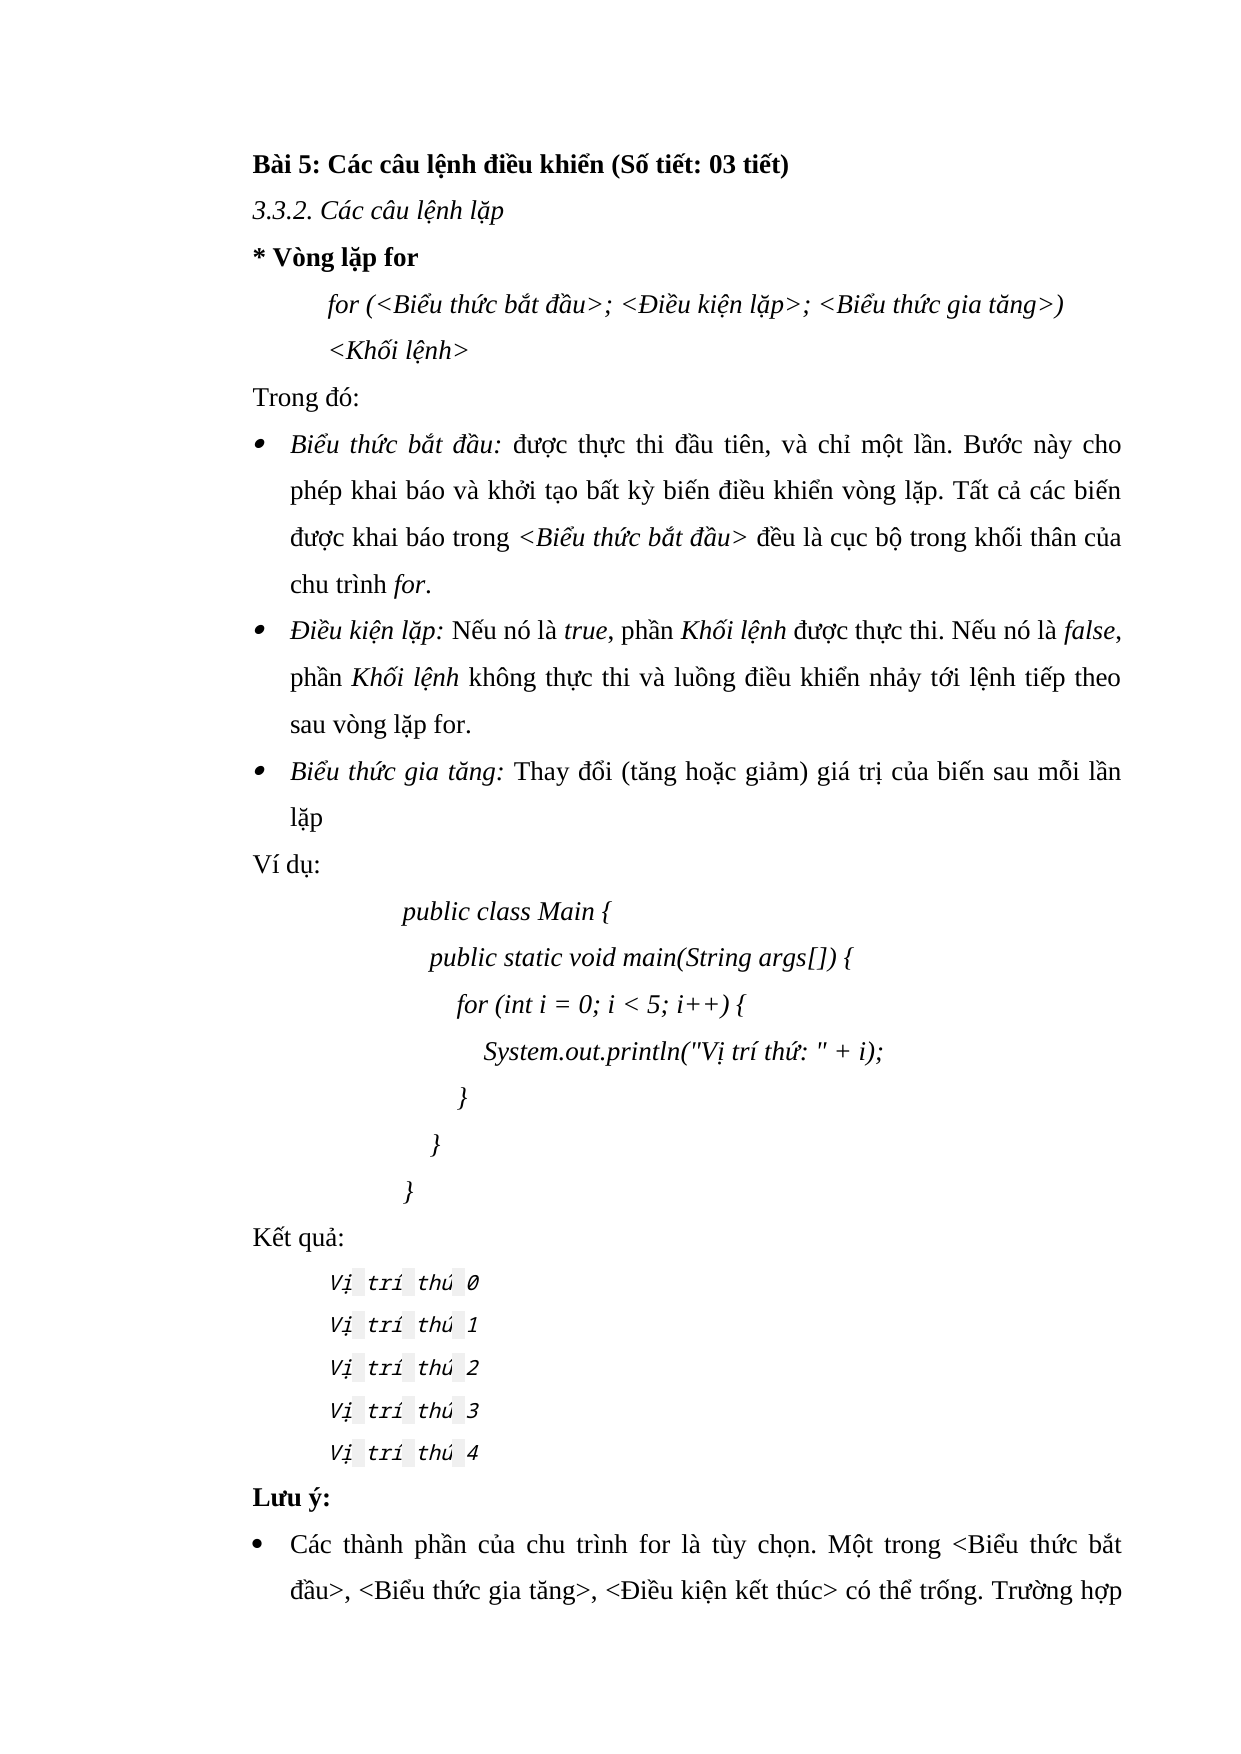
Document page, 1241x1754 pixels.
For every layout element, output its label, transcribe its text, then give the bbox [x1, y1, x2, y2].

text public class Main { [327, 895, 1122, 926]
text Vị trí thứ 3 [465, 1396, 1122, 1424]
text Vị trí thứ 4 [252, 1438, 1122, 1467]
text Vị trí thứ 2 [365, 1353, 402, 1382]
subtitle Bài 5: Các câu lệnh điều khiển (Số tiết: 03 tiết) [177, 148, 1021, 179]
list Biểu thức bắt đầu: được thực thi đầu tiên, và chỉ một lần. Bước này cho phép khai báo và khởi tạo bất kỳ biến điều khiển vòng lặp. Tất cả các biến được khai báo trong <Biểu thức bắt đầu> đều là cục bộ trong khối thân của chu trình for. [252, 428, 1122, 599]
text Ví dụ: [177, 848, 1122, 879]
text Vị trí thứ 0 [415, 1268, 452, 1296]
text Vị trí thứ 0 [465, 1268, 1122, 1296]
text Vị trí thứ 3 [415, 1396, 452, 1424]
text Vị trí thứ 2 [252, 1353, 352, 1382]
text Vị trí thứ 2 [415, 1353, 452, 1382]
text System.out.println("Vị trí thứ: " + i); [327, 1035, 1122, 1066]
text for (int i = 0; i < 5; i++) { [327, 988, 1122, 1019]
text Vị trí thứ 1 [252, 1311, 352, 1339]
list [252, 1528, 1122, 1606]
text Vị trí thứ 1 [365, 1311, 402, 1339]
text Lưu ý: [177, 1481, 1122, 1512]
text public static void main(String args[]) { [327, 941, 1122, 972]
text Vị trí thứ 1 [465, 1311, 1122, 1339]
text } [327, 1081, 1122, 1112]
text Kết quả: [177, 1221, 1122, 1252]
text } [327, 1175, 1122, 1206]
text Trong đó: [177, 381, 1122, 412]
text for (<Biểu thức bắt đầu>; <Điều kiện lặp>; <Biểu thức gia tăng>) [177, 288, 1122, 319]
text Vị trí thứ 3 [252, 1396, 352, 1424]
list Biểu thức gia tăng: Thay đổi (tăng hoặc giảm) giá trị của biến sau mỗi lần lặp [252, 754, 1122, 832]
text Vị trí thứ 3 [365, 1396, 402, 1424]
text Vị trí thứ 0 [252, 1268, 352, 1296]
text Vị trí thứ 2 [465, 1353, 1122, 1382]
text } [327, 1128, 1122, 1159]
text <Khối lệnh> [252, 334, 1122, 366]
text Vị trí thứ 0 [365, 1268, 402, 1296]
list Điều kiện lặp: Nếu nó là true, phần Khối lệnh được thực thi. Nếu nó là false, phần Khối lệnh không thực thi và luồng điều khiển nhảy tới lệnh tiếp theo sau vòng lặp for. [252, 614, 1122, 739]
text * Vòng lặp for [177, 241, 1122, 272]
text Vị trí thứ 1 [415, 1311, 452, 1339]
subtitle 3.3.2. Các câu lệnh lặp [252, 194, 1122, 226]
